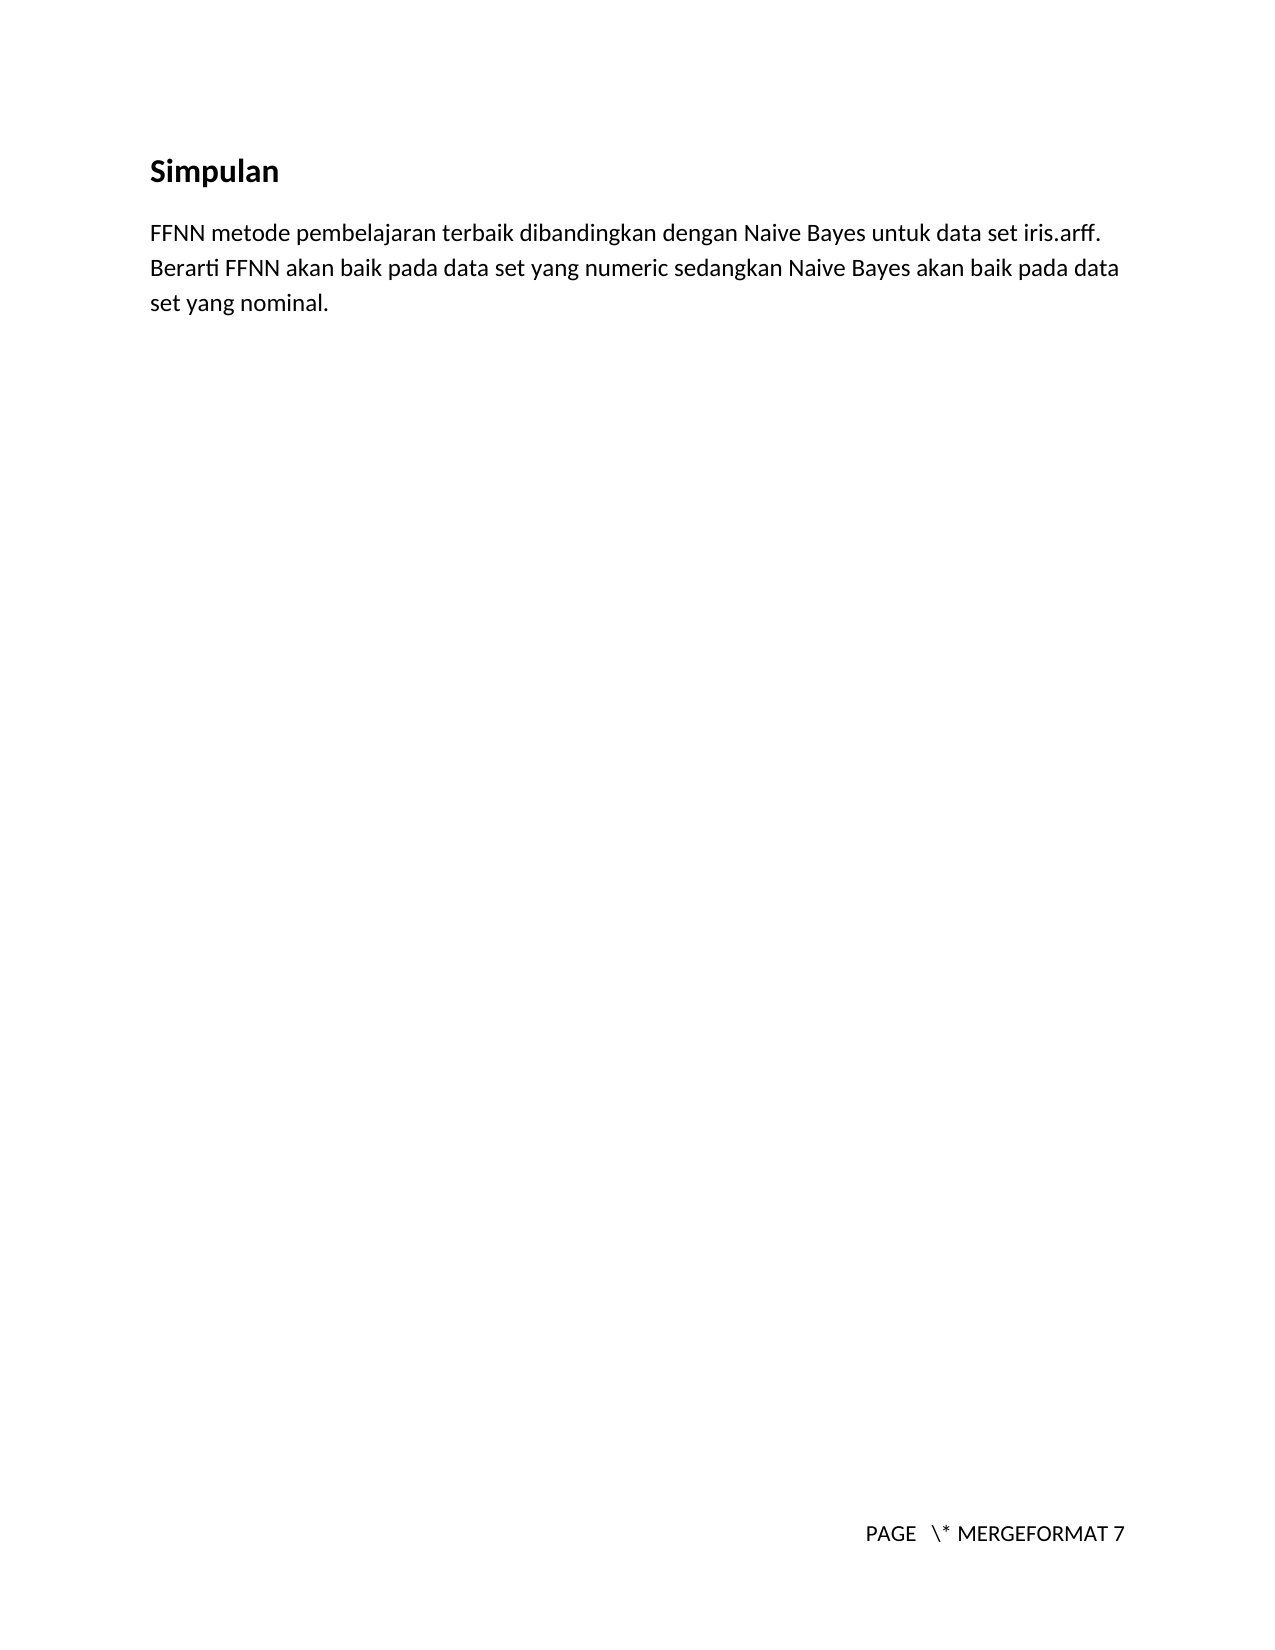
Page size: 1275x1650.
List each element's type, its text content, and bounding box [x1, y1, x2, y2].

text Simpulan [150, 150, 1125, 191]
text FFNN metode pembelajaran terbaik dibandingkan dengan Naive Bayes untuk data set iris.arff. Berarti FFNN akan baik pada data set yang numeric sedangkan Naive Bayes akan baik pada data set yang nominal. [150, 218, 1125, 318]
